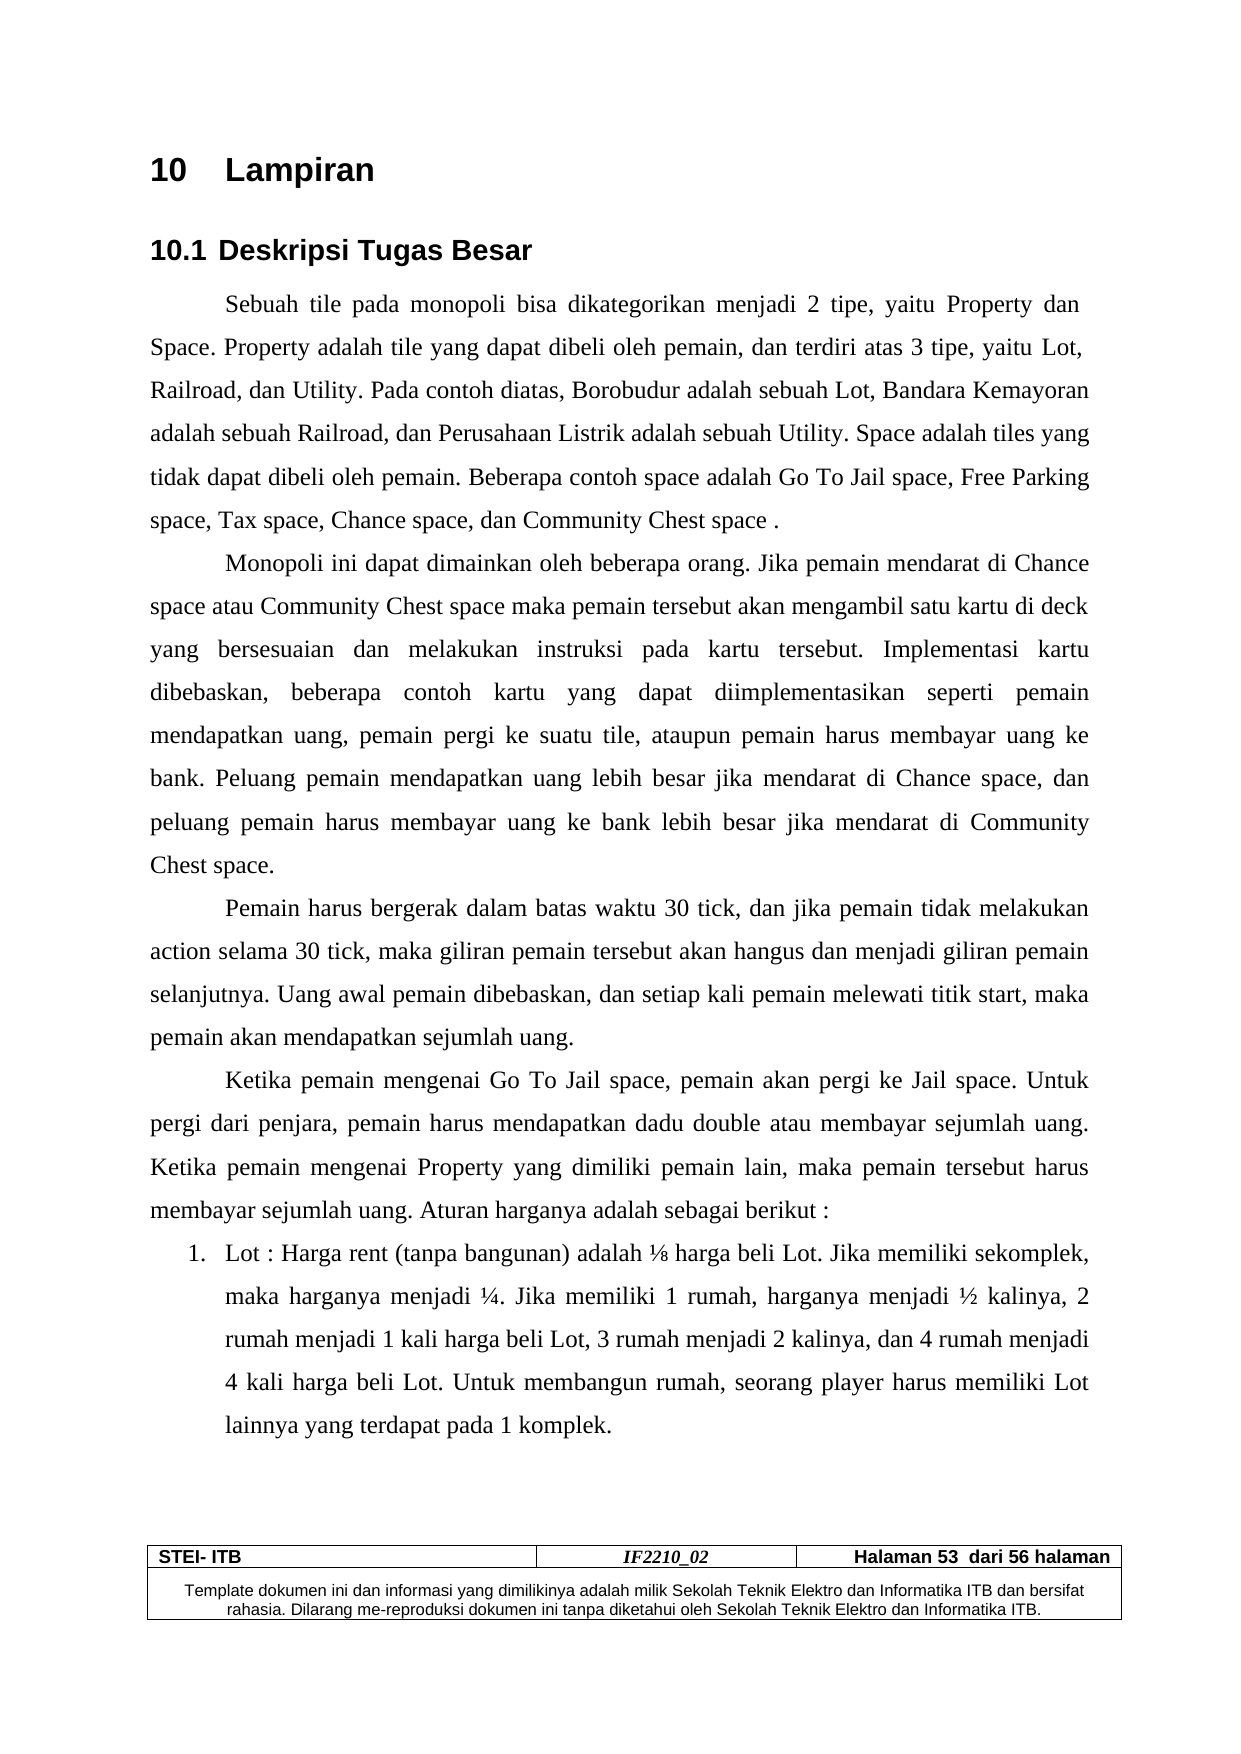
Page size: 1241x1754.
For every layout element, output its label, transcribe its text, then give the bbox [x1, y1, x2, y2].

subtitle Lampiran [150, 150, 1090, 188]
text Pemain harus bergerak dalam batas waktu 30 tick, dan jika pemain tidak melakukan action selama 30 tick, maka giliran pemain tersebut akan hangus dan menjadi giliran pemain selanjutnya. Uang awal pemain dibebaskan, dan setiap kali pemain melewati titik start, maka pemain akan mendapatkan sejumlah uang. [150, 893, 1090, 1051]
subtitle Deskripsi Tugas Besar [150, 233, 1090, 266]
text Monopoli ini dapat dimainkan oleh beberapa orang. Jika pemain mendarat di Chance space atau Community Chest space maka pemain tersebut akan mengambil satu kartu di deck yang bersesuaian dan melakukan instruksi pada kartu tersebut. Implementasi kartu dibebaskan, beberapa contoh kartu yang dapat diimplementasikan seperti pemain mendapatkan uang, pemain pergi ke suatu tile, ataupun pemain harus membayar uang ke bank. Peluang pemain mendapatkan uang lebih besar jika mendarat di Chance space, dan peluang pemain harus membayar uang ke bank lebih besar jika mendarat di Community Chest space. [150, 548, 1090, 878]
text Sebuah tile pada monopoli bisa dikategorikan menjadi 2 tipe, yaitu ​Property ​dan ​Space​. Property adalah tile yang dapat dibeli oleh pemain, dan terdiri atas 3 tipe, yaitu ​Lot​, ​Railroad​, dan ​Utility​. Pada contoh diatas, Borobudur adalah sebuah Lot, Bandara Kemayoran adalah sebuah Railroad, dan Perusahaan Listrik adalah sebuah Utility. Space adalah tiles yang tidak dapat dibeli oleh pemain. Beberapa contoh space adalah Go To Jail space, Free Parking space, Tax space, Chance space, dan Community Chest space . [150, 289, 1090, 533]
list Lot ​: Harga rent (tanpa bangunan) adalah ⅛ harga beli Lot. Jika memiliki sekomplek, maka harganya menjadi ¼. Jika memiliki 1 rumah, harganya menjadi ½ kalinya, 2 rumah menjadi 1 kali harga beli Lot, 3 rumah menjadi 2 kalinya, dan 4 rumah menjadi 4 kali harga beli Lot. Untuk membangun rumah, seorang player harus memiliki Lot lainnya yang terdapat pada 1 komplek. [187, 1238, 1090, 1439]
text Ketika pemain mengenai Go To Jail space, pemain akan pergi ke Jail space. Untuk pergi dari penjara, pemain harus mendapatkan dadu double atau membayar sejumlah uang. Ketika pemain mengenai Property yang dimiliki pemain lain, maka pemain tersebut harus membayar sejumlah uang. Aturan harganya adalah sebagai berikut : [150, 1065, 1090, 1223]
